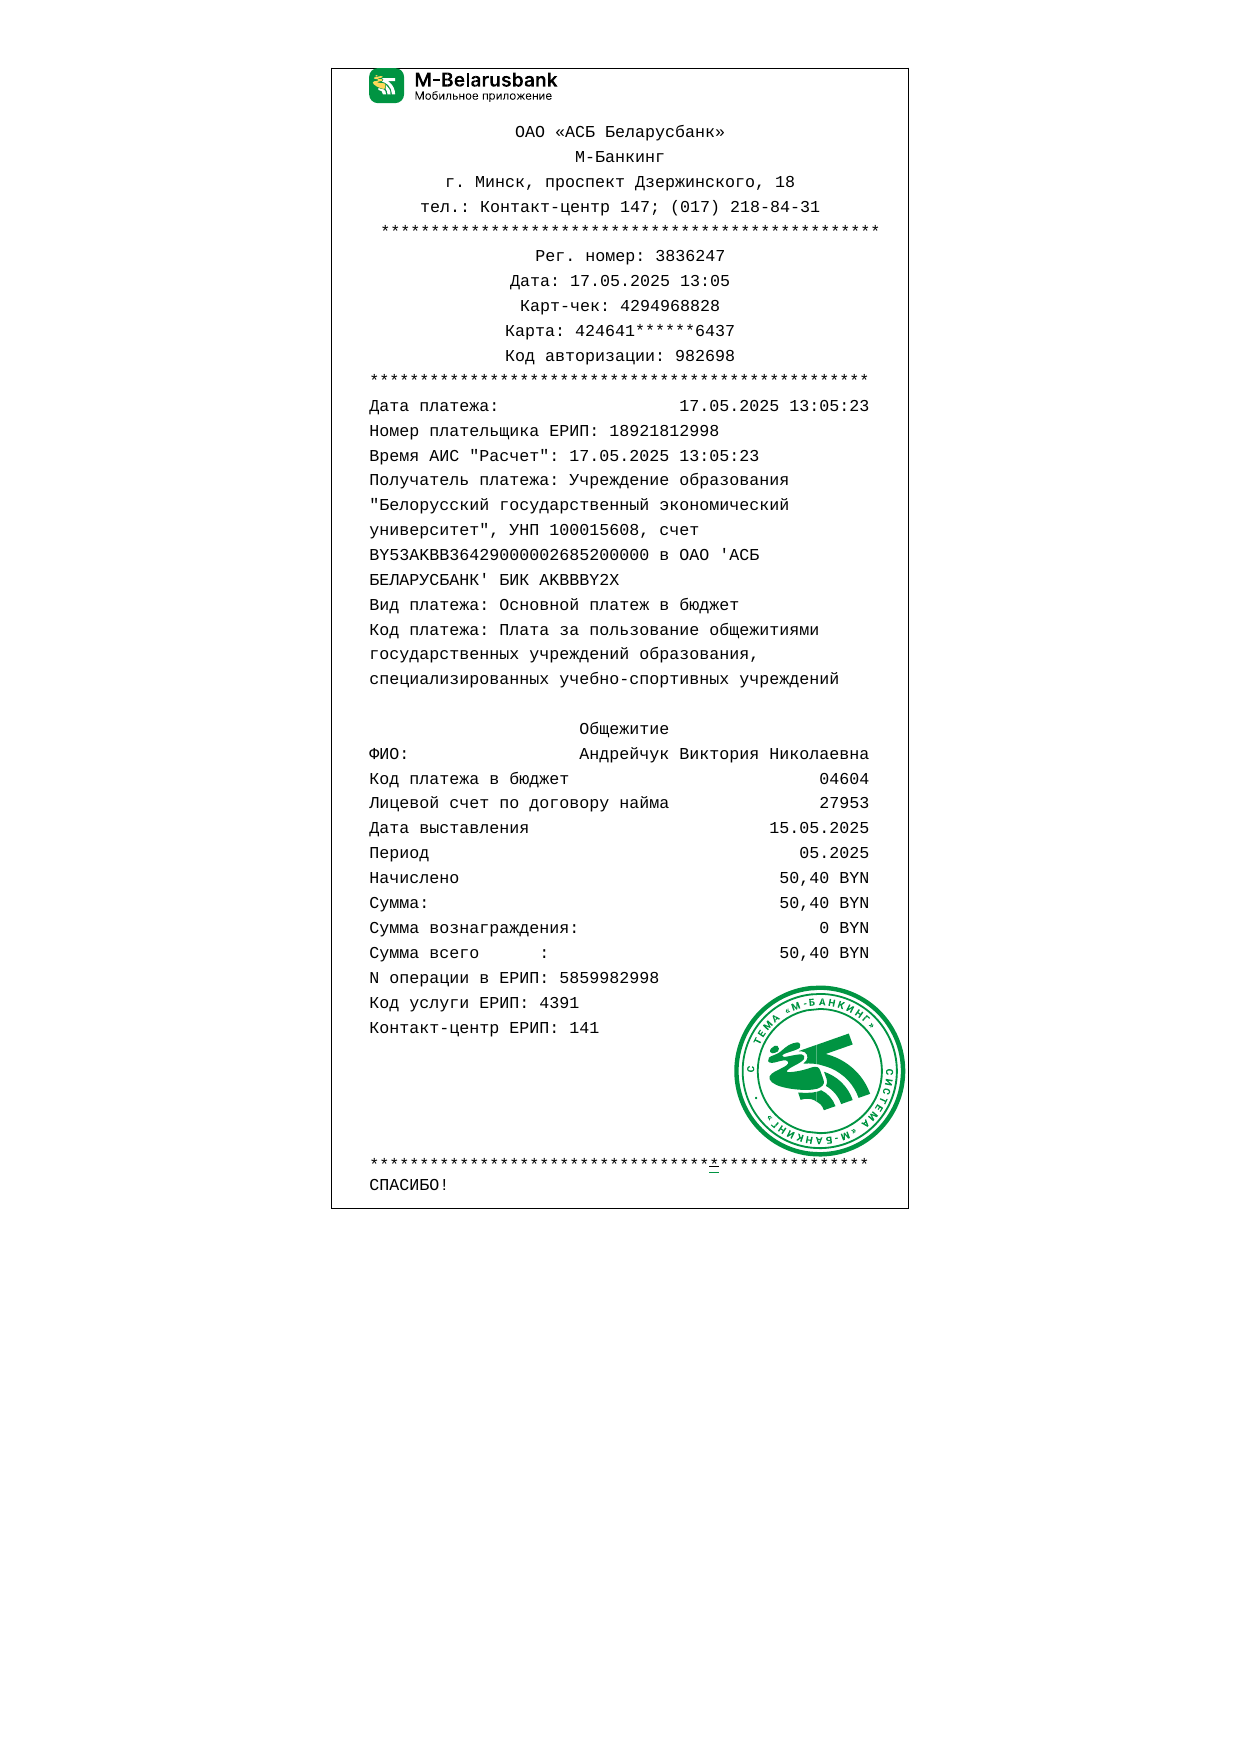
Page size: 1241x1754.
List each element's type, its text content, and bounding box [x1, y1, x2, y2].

table_header ОАО «АСБ Беларусбанк» М-Банкинг г. Минск, проспект Дзержинского, 18 тел.: Контакт-центр 147; (017) 218-84-31 ************************************************** Рег. номер: 3836247 Дата: 17.05.2025 13:05 Карт-чек: 4294968828 Карта: 424641******6437 Код авторизации: 982698 ************************************************** Дата платежа: 17.05.2025 13:05:23 Номер плательщика ЕРИП: 18921812998 Время АИС "Расчет": 17.05.2025 13:05:23 Получатель платежа: Учреждение образования "Белорусский государственный экономический университет", УНП 100015608, счет BY53AKBB36429000002685200000 в ОАО 'АСБ БЕЛАРУСБАНК' БИК AKBBBY2X Вид платежа: Основной платеж в бюджет Код платежа: Плата за пользование общежитиями государственных учреждений образования, специализированных учебно-спортивных учреждений Общежитие ФИО: Андрейчук Виктория Николаевна Код платежа в бюджет 04604 Лицевой счет по договору найма 27953 Дата выставления 15.05.2025 Период 05.2025 Начислено 50,40 BYN Сумма: 50,40 BYN Сумма вознаграждения: 0 BYN Сумма всего : 50,40 BYN N операции в ЕРИП: 5859982998 Код услуги ЕРИП: 4391 Контакт-центр ЕРИП: 141 ************************************************** СПАСИБО! [332, 69, 908, 1208]
